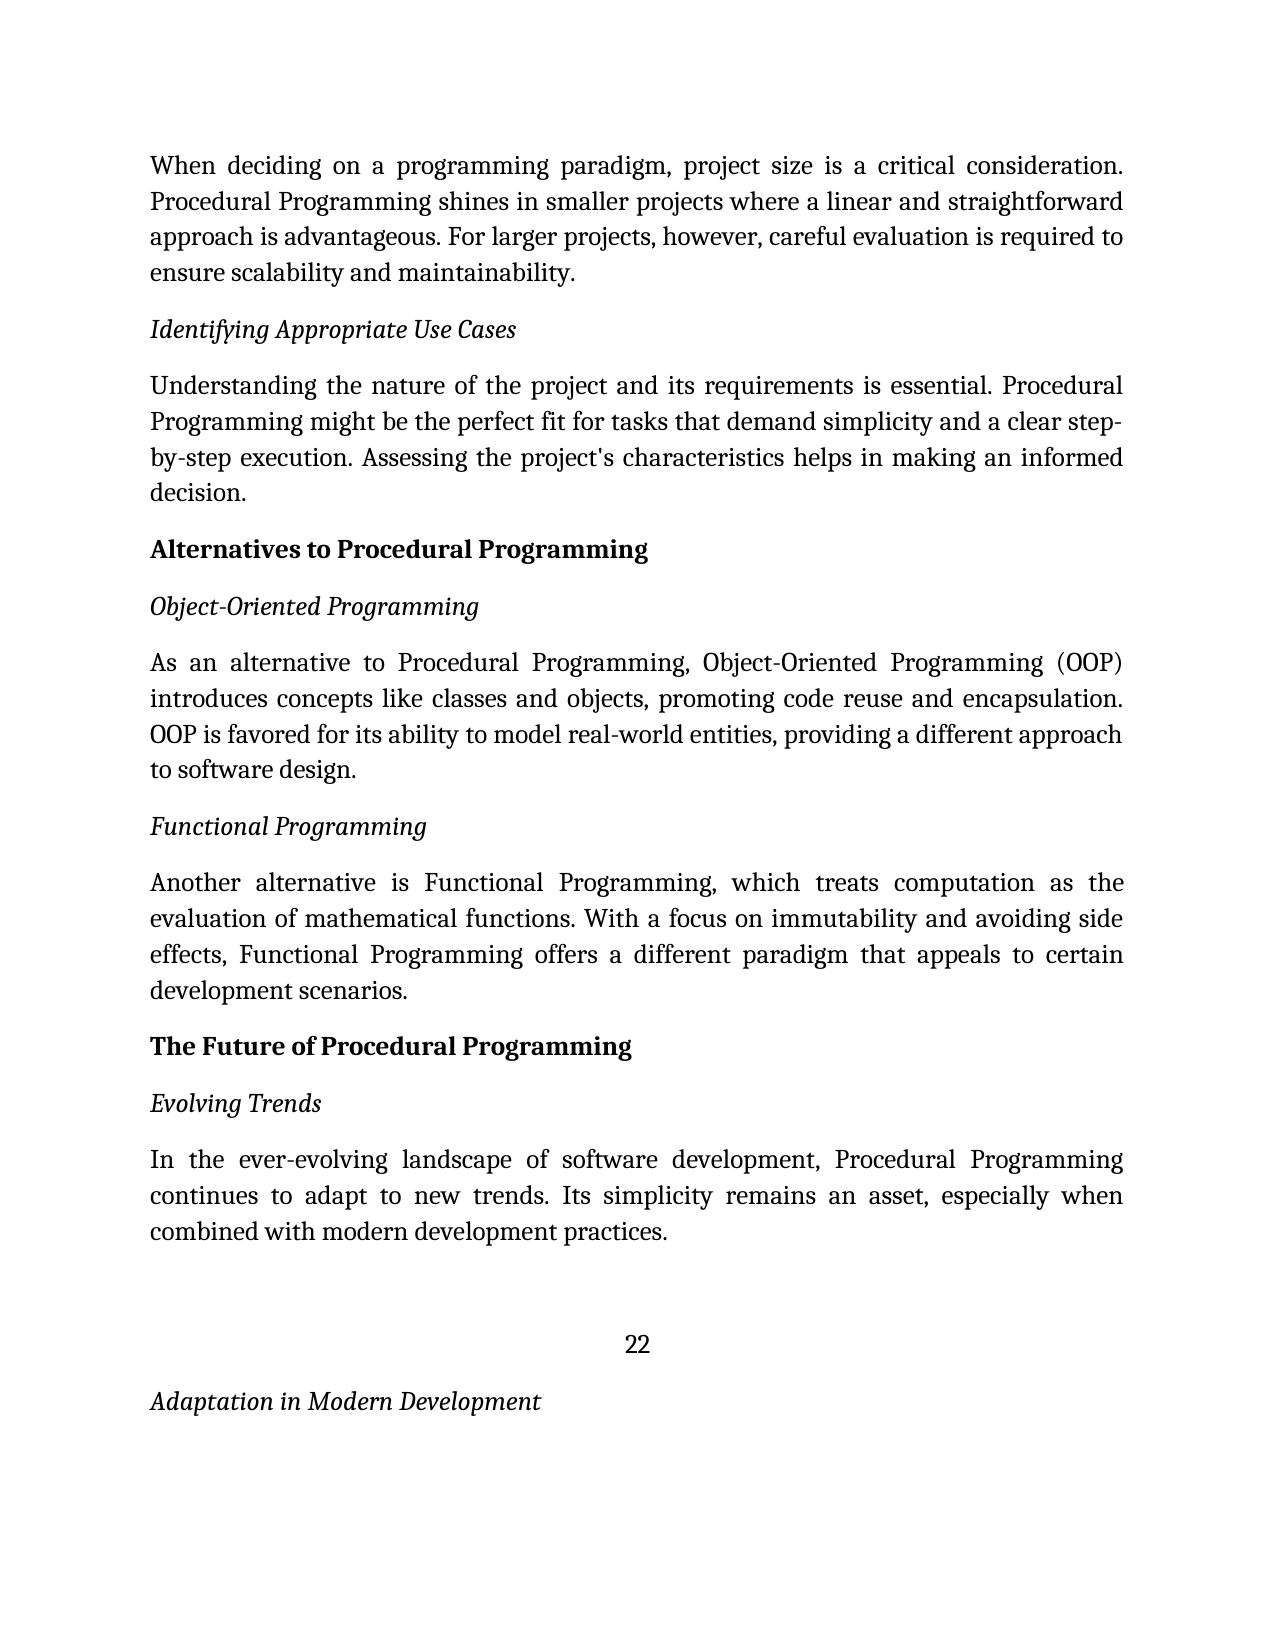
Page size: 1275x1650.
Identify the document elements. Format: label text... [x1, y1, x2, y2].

text Evolving Trends [150, 1088, 1125, 1119]
text Functional Programming [150, 811, 1125, 842]
text 22 [150, 1329, 1125, 1360]
text Identifying Appropriate Use Cases [150, 314, 1125, 345]
text The Future of Procedural Programming [150, 1031, 1125, 1062]
text Object-Oriented Programming [150, 591, 1125, 622]
text When deciding on a programming paradigm, project size is a critical consideration. Procedural Programming shines in smaller projects where a linear and straightforward approach is advantageous. For larger projects, however, careful evaluation is required to ensure scalability and maintainability. [150, 150, 1125, 288]
text Alternatives to Procedural Programming [150, 534, 1125, 565]
text As an alternative to Procedural Programming, Object-Oriented Programming (OOP) introduces concepts like classes and objects, promoting code reuse and encapsulation. OOP is favored for its ability to model real-world entities, providing a different approach to software design. [150, 647, 1125, 786]
text Another alternative is Functional Programming, which treats computation as the evaluation of mathematical functions. With a focus on immutability and avoiding side effects, Functional Programming offers a different paradigm that appeals to certain development scenarios. [150, 867, 1125, 1006]
text Understanding the nature of the project and its requirements is essential. Procedural Programming might be the perfect fit for tasks that demand simplicity and a clear step-by-step execution. Assessing the project's characteristics helps in making an informed decision. [150, 370, 1125, 509]
text Adaptation in Modern Development [150, 1386, 1125, 1417]
text In the ever-evolving landscape of software development, Procedural Programming continues to adapt to new trends. Its simplicity remains an asset, especially when combined with modern development practices. [150, 1144, 1125, 1247]
